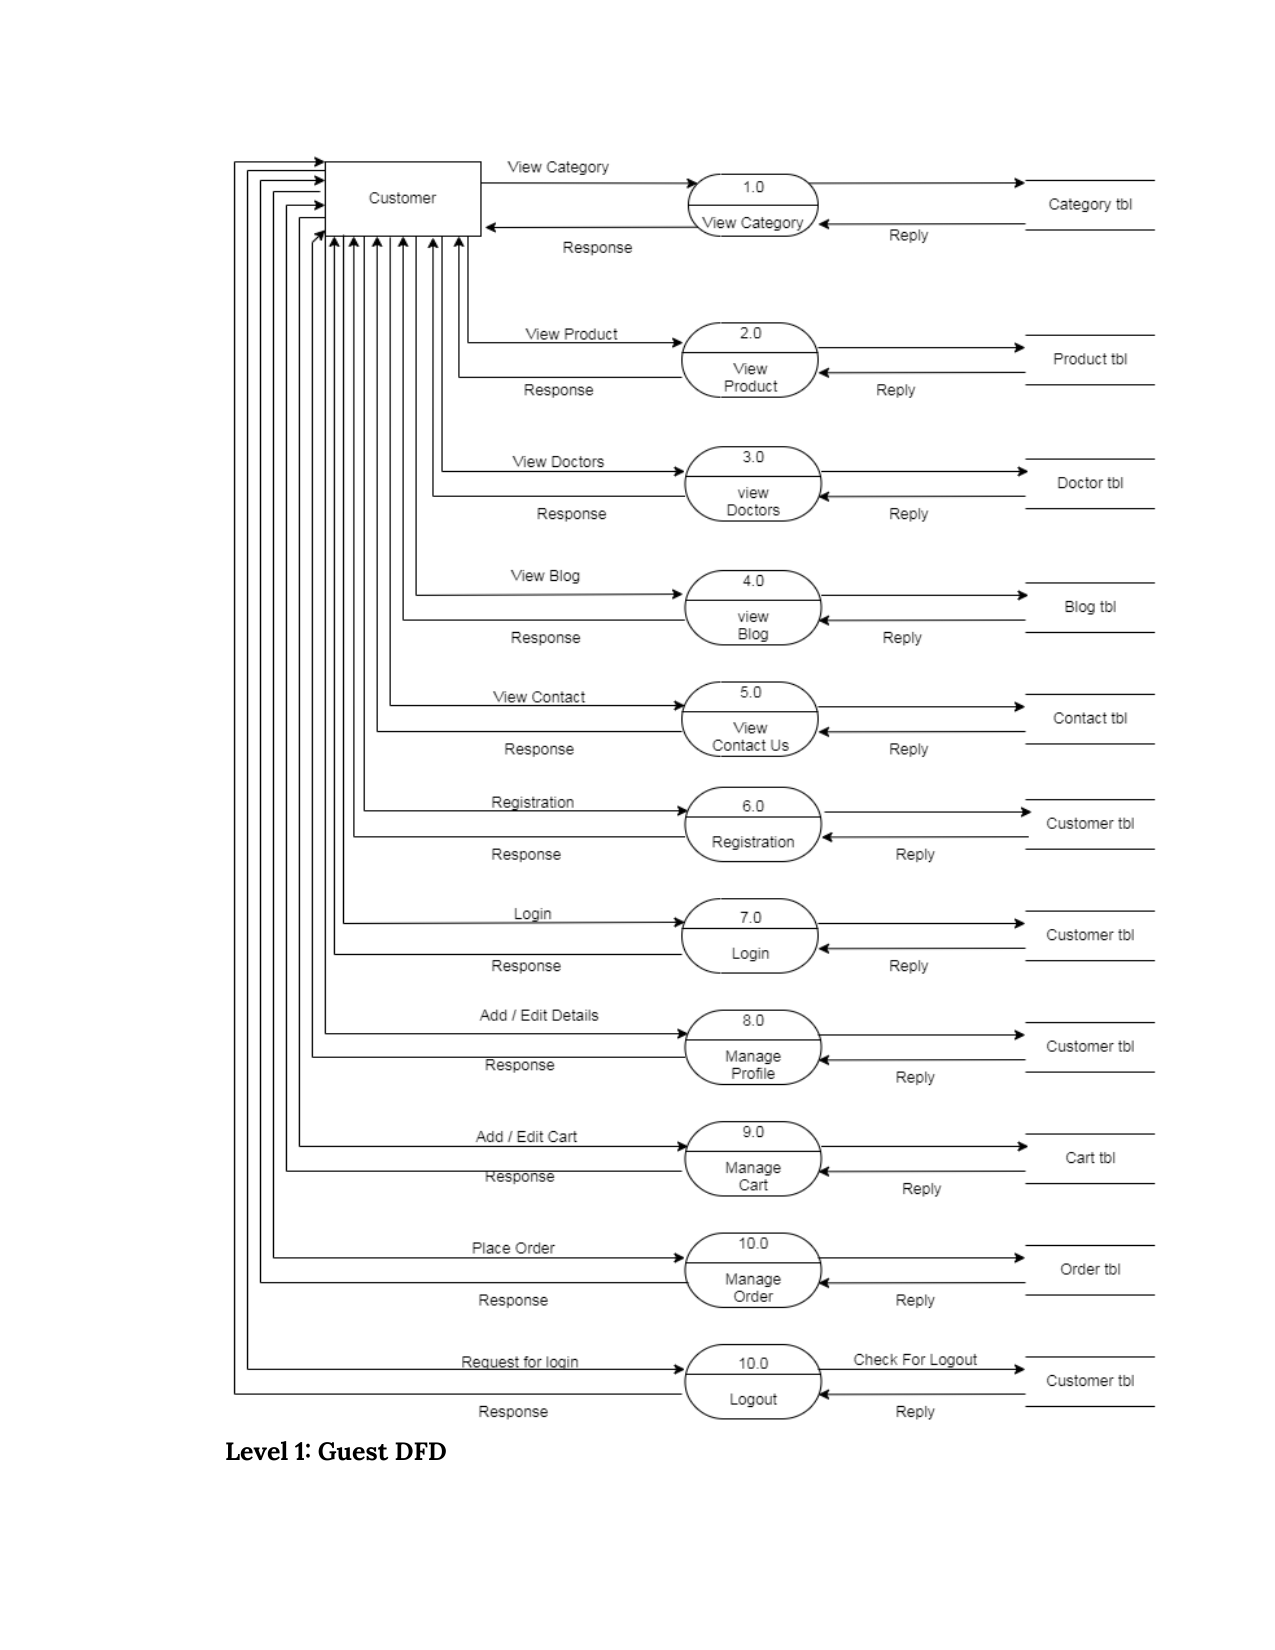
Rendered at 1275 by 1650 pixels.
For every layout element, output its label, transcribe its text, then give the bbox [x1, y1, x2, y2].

picture [225, 150, 1156, 1432]
text Level 1: Guest DFD [150, 1435, 1125, 1467]
